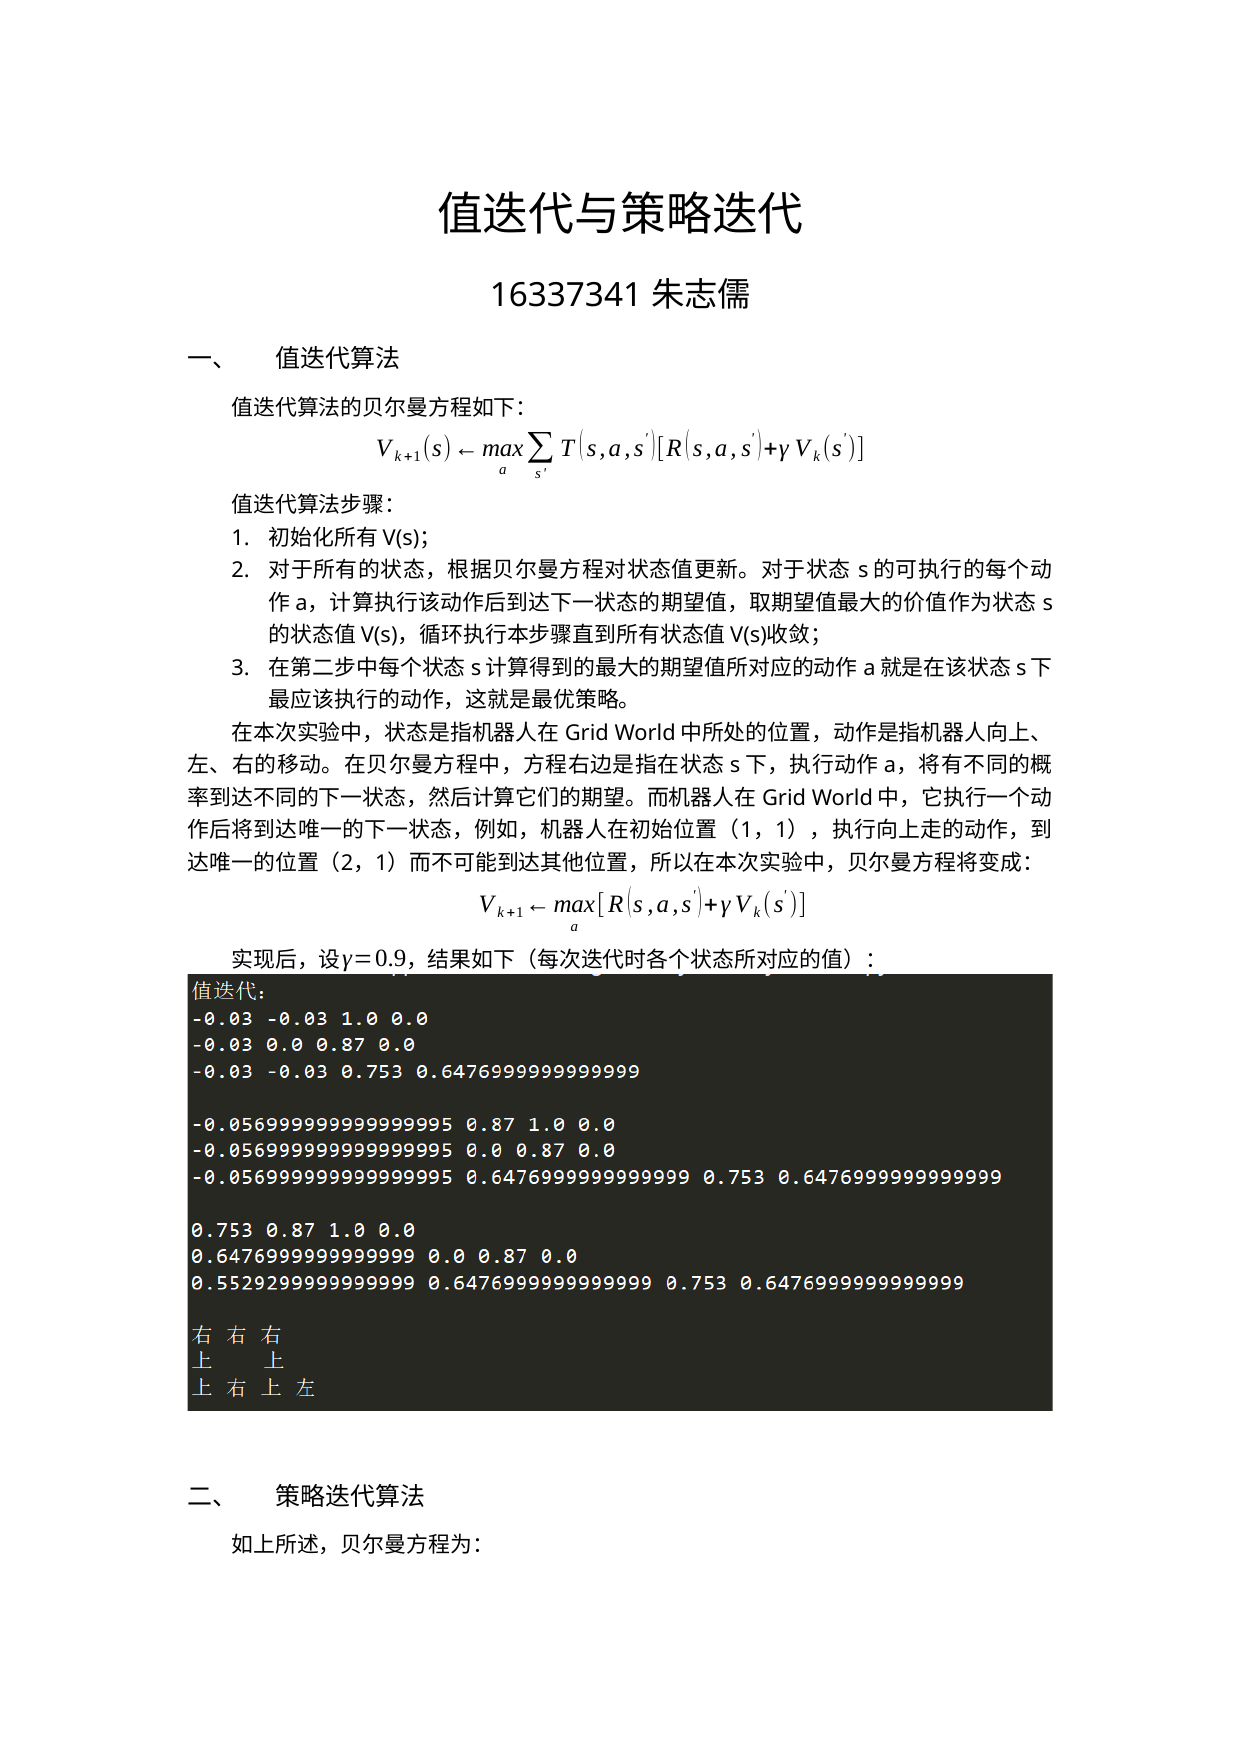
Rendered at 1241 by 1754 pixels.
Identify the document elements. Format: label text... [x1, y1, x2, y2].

list 对于所有的状态，根据贝尔曼方程对状态值更新。对于状态s的可执行的每个动作a，计算执行该动作后到达下一状态的期望值，取期望值最大的价值作为状态s的状态值V(s)，循环执行本步骤直到所有状态值V(s)收敛； [231, 552, 1053, 649]
list 初始化所有V(s)； [231, 519, 1053, 552]
text 在本次实验中，状态是指机器人在Grid World中所处的位置，动作是指机器人向上、左、右的移动。在贝尔曼方程中，方程右边是指在状态s下，执行动作a，将有不同的概率到达不同的下一状态，然后计算它们的期望。而机器人在Grid World中，它执行一个动作后将到达唯一的下一状态，例如，机器人在初始位置（1，1），执行向上走的动作，到达唯一的位置（2，1）而不可能到达其他位置，所以在本次实验中，贝尔曼方程将变成： [187, 714, 1053, 877]
text 如上所述，贝尔曼方程为： [187, 1527, 1053, 1559]
list 策略迭代算法 [187, 1462, 1053, 1527]
text 值迭代算法步骤： [187, 487, 1053, 519]
picture [187, 974, 1053, 1411]
text 值迭代算法的贝尔曼方程如下： [187, 389, 1053, 422]
text 实现后，设，结果如下（每次迭代时各个状态所对应的值）： [187, 942, 1053, 974]
text 值迭代与策略迭代 [187, 162, 1053, 259]
text 16337341 朱志儒 [187, 259, 1053, 324]
list 值迭代算法 [187, 324, 1053, 389]
list 在第二步中每个状态s计算得到的最大的期望值所对应的动作a就是在该状态s下最应该执行的动作，这就是最优策略。 [231, 649, 1053, 714]
